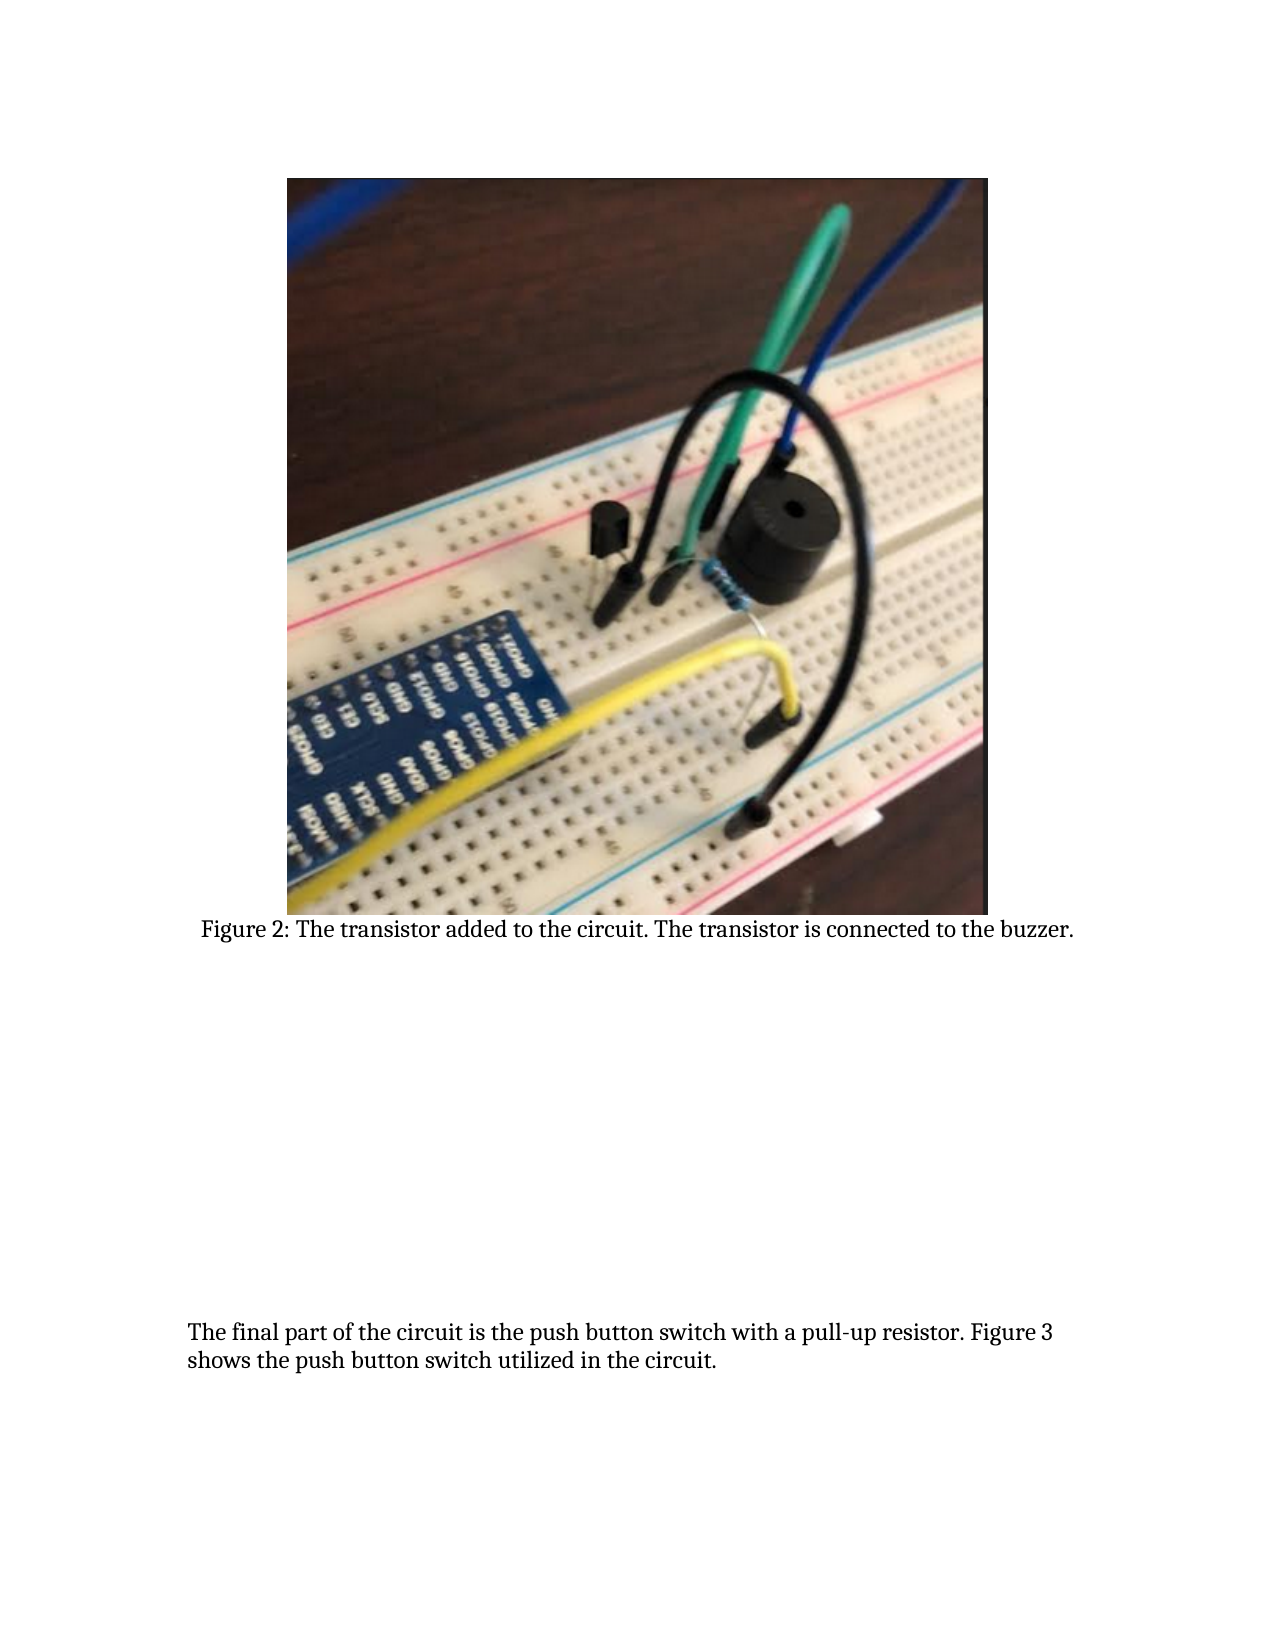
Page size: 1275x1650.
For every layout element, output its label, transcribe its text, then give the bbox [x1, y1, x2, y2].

picture [287, 178, 988, 915]
text The final part of the circuit is the push button switch with a pull-up resistor. Figure 3 shows the push button switch utilized in the circuit. [187, 1318, 1087, 1375]
text Figure 2: The transistor added to the circuit. The transistor is connected to the buzzer. [187, 915, 1087, 944]
